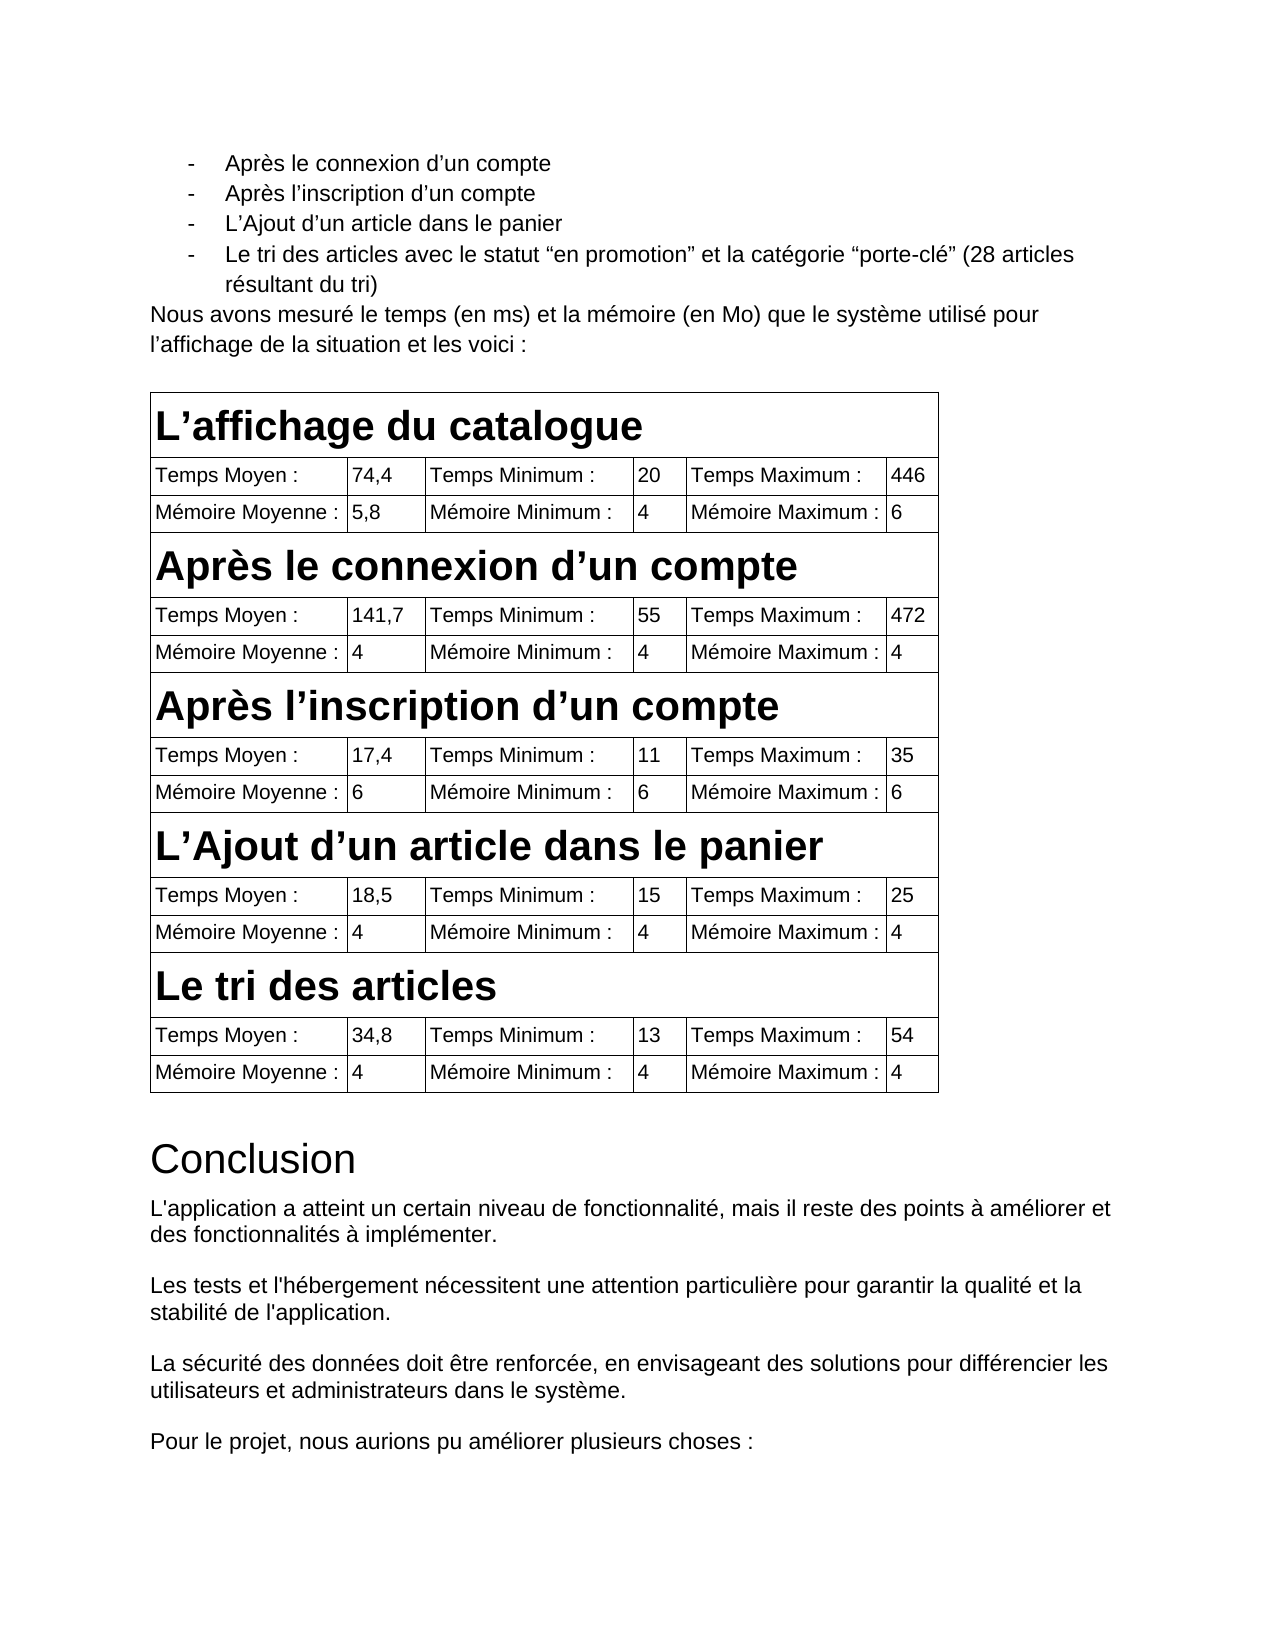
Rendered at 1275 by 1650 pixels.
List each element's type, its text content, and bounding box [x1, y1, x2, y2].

text La sécurité des données doit être renforcée, en envisageant des solutions pour différencier les utilisateurs et administrateurs dans le système. [150, 1350, 1125, 1403]
table_cell Après le connexion d’un compte [151, 533, 938, 597]
table_cell Mémoire Maximum : [687, 496, 886, 532]
table_cell 5,8 [348, 496, 425, 532]
table_cell 446 [887, 458, 938, 494]
table_cell 54 [887, 1018, 938, 1054]
table_cell 6 [634, 776, 686, 812]
table_cell Temps Maximum : [687, 458, 886, 494]
table_cell Temps Minimum : [426, 1018, 633, 1054]
text L'application a atteint un certain niveau de fonctionnalité, mais il reste des points à améliorer et des fonctionnalités à implémenter. [150, 1195, 1125, 1247]
table_cell Après l’inscription d’un compte [151, 673, 938, 737]
table_cell 4 [634, 916, 686, 952]
table_cell 11 [634, 738, 686, 774]
text Nous avons mesuré le temps (en ms) et la mémoire (en Mo) que le système utilisé pour l’affichage de la situation et les voici : [150, 301, 1125, 358]
table_cell Mémoire Minimum : [426, 776, 633, 812]
table_cell Mémoire Moyenne : [151, 916, 347, 952]
table_cell Temps Maximum : [687, 878, 886, 914]
table_cell 4 [887, 1056, 938, 1092]
table_cell Mémoire Maximum : [687, 916, 886, 952]
table_cell Mémoire Moyenne : [151, 1056, 347, 1092]
text Pour le projet, nous aurions pu améliorer plusieurs choses : [150, 1428, 1125, 1454]
table_cell 13 [634, 1018, 686, 1054]
table_cell Mémoire Moyenne : [151, 496, 347, 532]
table_cell Mémoire Maximum : [687, 1056, 886, 1092]
table_cell Mémoire Minimum : [426, 916, 633, 952]
table_cell 25 [887, 878, 938, 914]
table_cell Temps Maximum : [687, 598, 886, 634]
table_cell Temps Minimum : [426, 598, 633, 634]
table_cell Mémoire Minimum : [426, 1056, 633, 1092]
text Les tests et l'hébergement nécessitent une attention particulière pour garantir la qualité et la stabilité de l'application. [150, 1272, 1125, 1325]
table_cell Temps Minimum : [426, 878, 633, 914]
table_cell Mémoire Maximum : [687, 636, 886, 672]
table_header L’affichage du catalogue [151, 393, 938, 457]
table_cell 18,5 [348, 878, 425, 914]
table_cell 4 [634, 496, 686, 532]
table_cell 6 [887, 776, 938, 812]
table_cell 4 [887, 916, 938, 952]
table_cell 4 [634, 1056, 686, 1092]
table_cell Mémoire Minimum : [426, 496, 633, 532]
table_cell Temps Minimum : [426, 738, 633, 774]
table_cell 17,4 [348, 738, 425, 774]
table_cell 55 [634, 598, 686, 634]
table_cell Temps Minimum : [426, 458, 633, 494]
table_cell Mémoire Minimum : [426, 636, 633, 672]
table_cell 6 [348, 776, 425, 812]
table_cell Mémoire Moyenne : [151, 776, 347, 812]
table_cell 20 [634, 458, 686, 494]
table_cell Temps Moyen : [151, 458, 347, 494]
table_cell 74,4 [348, 458, 425, 494]
table_cell Mémoire Moyenne : [151, 636, 347, 672]
list Le tri des articles avec le statut “en promotion” et la catégorie “porte-clé” (28 articles résultant du tri) [187, 241, 1125, 297]
table_cell Le tri des articles [151, 953, 938, 1017]
table_cell 35 [887, 738, 938, 774]
table_cell Temps Moyen : [151, 878, 347, 914]
table_cell 4 [348, 636, 425, 672]
table_cell 4 [887, 636, 938, 672]
table_cell Temps Maximum : [687, 1018, 886, 1054]
table_cell Temps Moyen : [151, 738, 347, 774]
table_cell Temps Moyen : [151, 1018, 347, 1054]
list Après le connexion d’un compte [187, 150, 1125, 176]
table_cell Temps Moyen : [151, 598, 347, 634]
table_cell 4 [348, 916, 425, 952]
table_cell 141,7 [348, 598, 425, 634]
table_cell 4 [634, 636, 686, 672]
table_cell L’Ajout d’un article dans le panier [151, 813, 938, 877]
table_cell Temps Maximum : [687, 738, 886, 774]
table_cell Mémoire Maximum : [687, 776, 886, 812]
table_cell 34,8 [348, 1018, 425, 1054]
list L’Ajout d’un article dans le panier [187, 210, 1125, 237]
table_cell 6 [887, 496, 938, 532]
table_cell 472 [887, 598, 938, 634]
subtitle Conclusion [150, 1134, 1125, 1182]
list Après l’inscription d’un compte [187, 180, 1125, 207]
table_cell 15 [634, 878, 686, 914]
table_cell 4 [348, 1056, 425, 1092]
